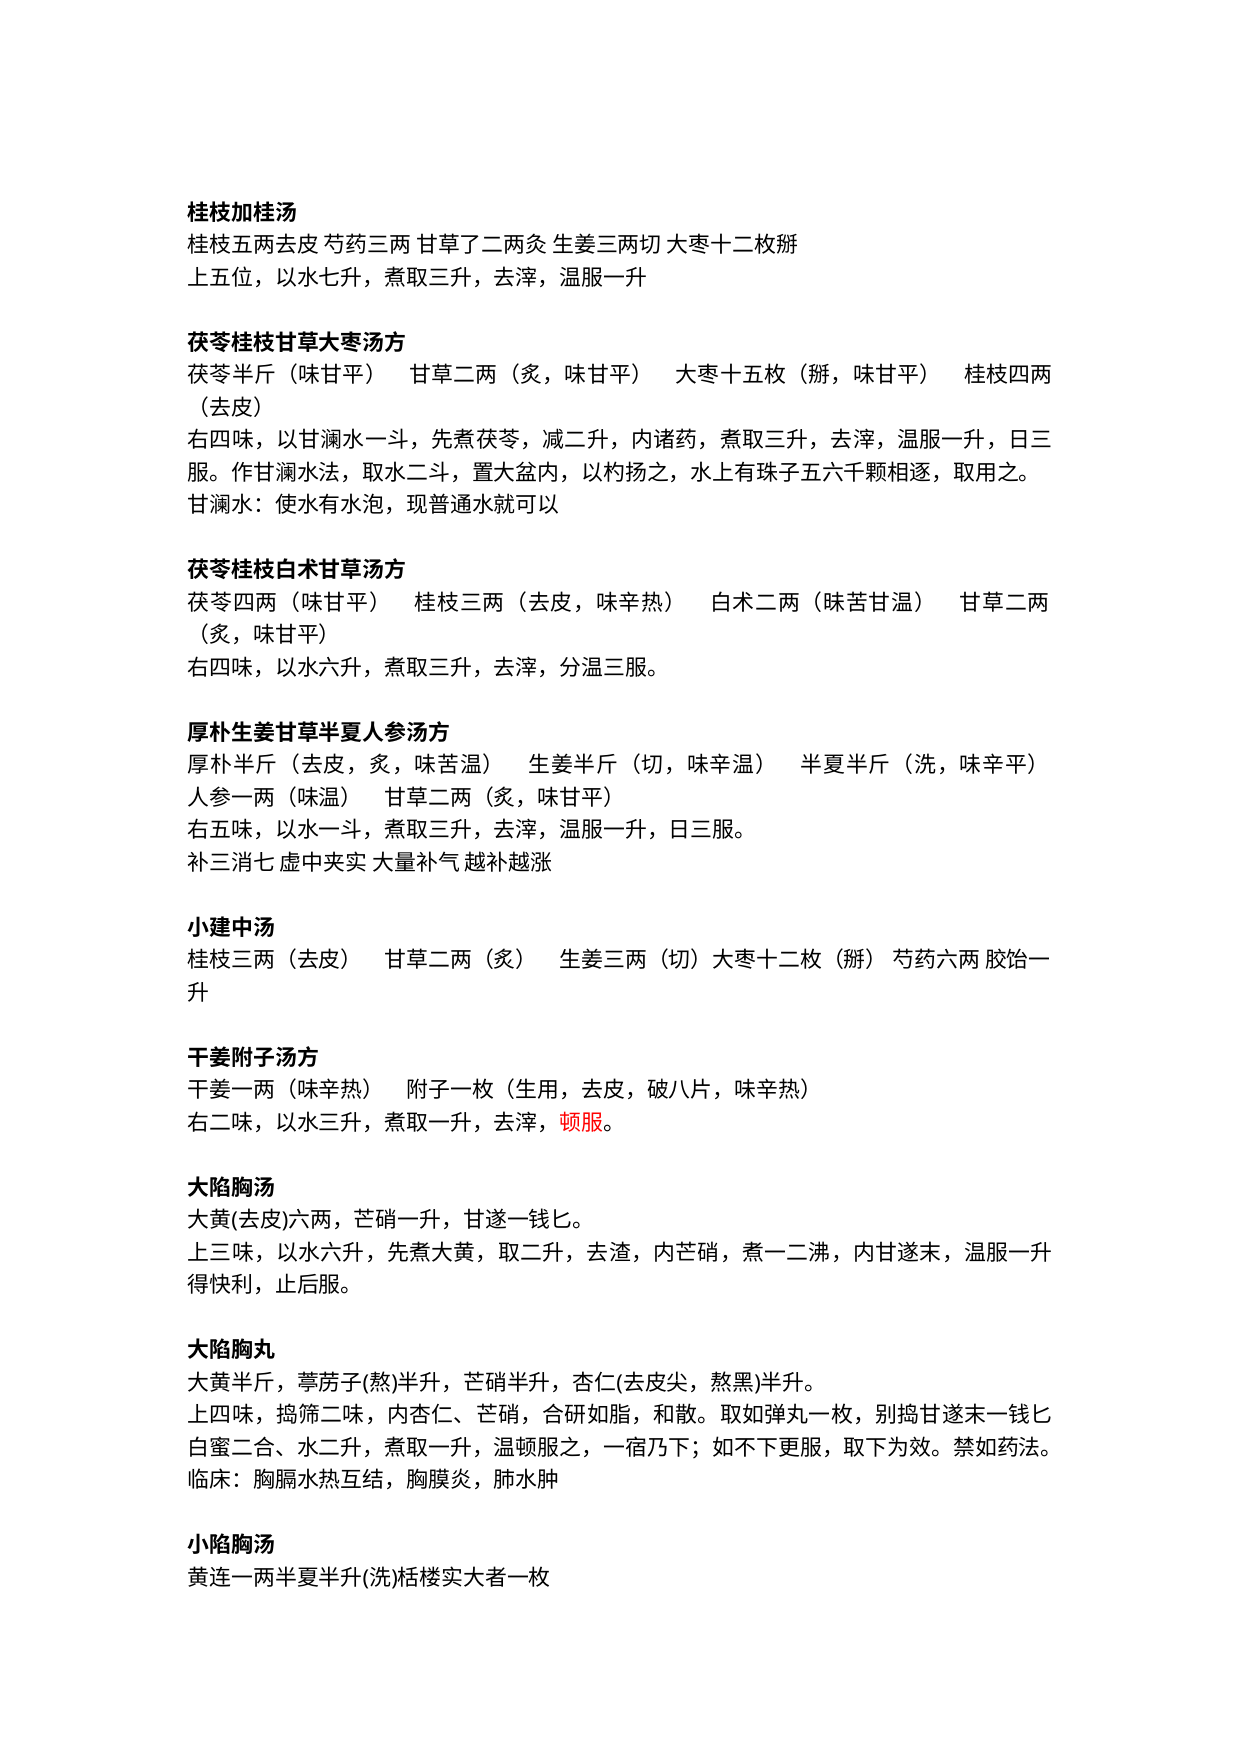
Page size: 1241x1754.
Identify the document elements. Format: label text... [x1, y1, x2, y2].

text 茯苓四两（味甘平） 桂枝三两（去皮，味辛热） 白术二两（昧苦甘温） 甘草二两（炙，味甘平） [187, 584, 1053, 649]
text 小建中汤 [187, 909, 1053, 942]
text 厚朴生姜甘草半夏人参汤方 [187, 714, 1053, 747]
text 补三消七 虚中夹实 大量补气 越补越涨 [187, 844, 1053, 877]
text 右二味，以水三升，煮取一升，去滓，顿服。 [187, 1104, 1053, 1137]
text 茯苓半斤（味甘平） 甘草二两（炙，味甘平） 大枣十五枚（掰，味甘平） 桂枝四两（去皮） [187, 357, 1053, 422]
text 上四味，捣筛二味，内杏仁、芒硝，合研如脂，和散。取如弹丸一枚，别捣甘遂末一钱匕、白蜜二合、水二升，煮取一升，温顿服之，一宿乃下；如不下更服，取下为效。禁如药法。 [187, 1397, 1053, 1462]
text 右四味，以水六升，煮取三升，去滓，分温三服。 [187, 649, 1053, 682]
text 小陷胸汤 [187, 1527, 1053, 1559]
text 干姜附子汤方 [187, 1039, 1053, 1072]
text 大黄(去皮)六两，芒硝一升，甘遂一钱匕。 [187, 1202, 1053, 1234]
text 大陷胸丸 [187, 1332, 1053, 1364]
text 桂枝加桂汤 [187, 194, 1053, 227]
text 黄连一两半夏半升(洗)栝楼实大者一枚 [187, 1559, 1053, 1592]
text 上三味，以水六升，先煮大黄，取二升，去渣，内芒硝，煮一二沸，内甘遂末，温服一升，得快利，止后服。 [187, 1234, 1053, 1299]
text 大陷胸汤 [187, 1169, 1053, 1202]
text 右五味，以水一斗，煮取三升，去滓，温服一升，日三服。 [187, 812, 1053, 844]
text 大黄半斤，葶苈子(熬)半升，芒硝半升，杏仁(去皮尖，熬黑)半升。 [187, 1364, 1053, 1397]
text 厚朴半斤（去皮，炙，味苦温） 生姜半斤（切，味辛温） 半夏半斤（洗，味辛平） 人参一两（味温） 甘草二两（炙，味甘平） [187, 747, 1053, 812]
text 甘澜水：使水有水泡，现普通水就可以 [187, 487, 1053, 519]
text 茯苓桂枝白术甘草汤方 [187, 552, 1053, 584]
text 临床：胸膈水热互结，胸膜炎，肺水肿 [187, 1462, 1053, 1494]
text 上五位，以水七升，煮取三升，去滓，温服一升 [187, 259, 1053, 292]
text 桂枝五两去皮 芍药三两 甘草了二两灸 生姜三两切 大枣十二枚掰 [187, 227, 1053, 259]
text 茯苓桂枝甘草大枣汤方 [187, 324, 1053, 357]
text 右四味，以甘澜水一斗，先煮茯苓，减二升，内诸药，煮取三升，去滓，温服一升，日三服。作甘澜水法，取水二斗，置大盆内，以杓扬之，水上有珠子五六千颗相逐，取用之。 [187, 422, 1053, 487]
text 干姜一两（味辛热） 附子一枚（生用，去皮，破八片，味辛热） [187, 1072, 1053, 1104]
text 桂枝三两（去皮） 甘草二两（炙） 生姜三两（切）大枣十二枚（掰） 芍药六两 胶饴一升 [187, 942, 1053, 1007]
